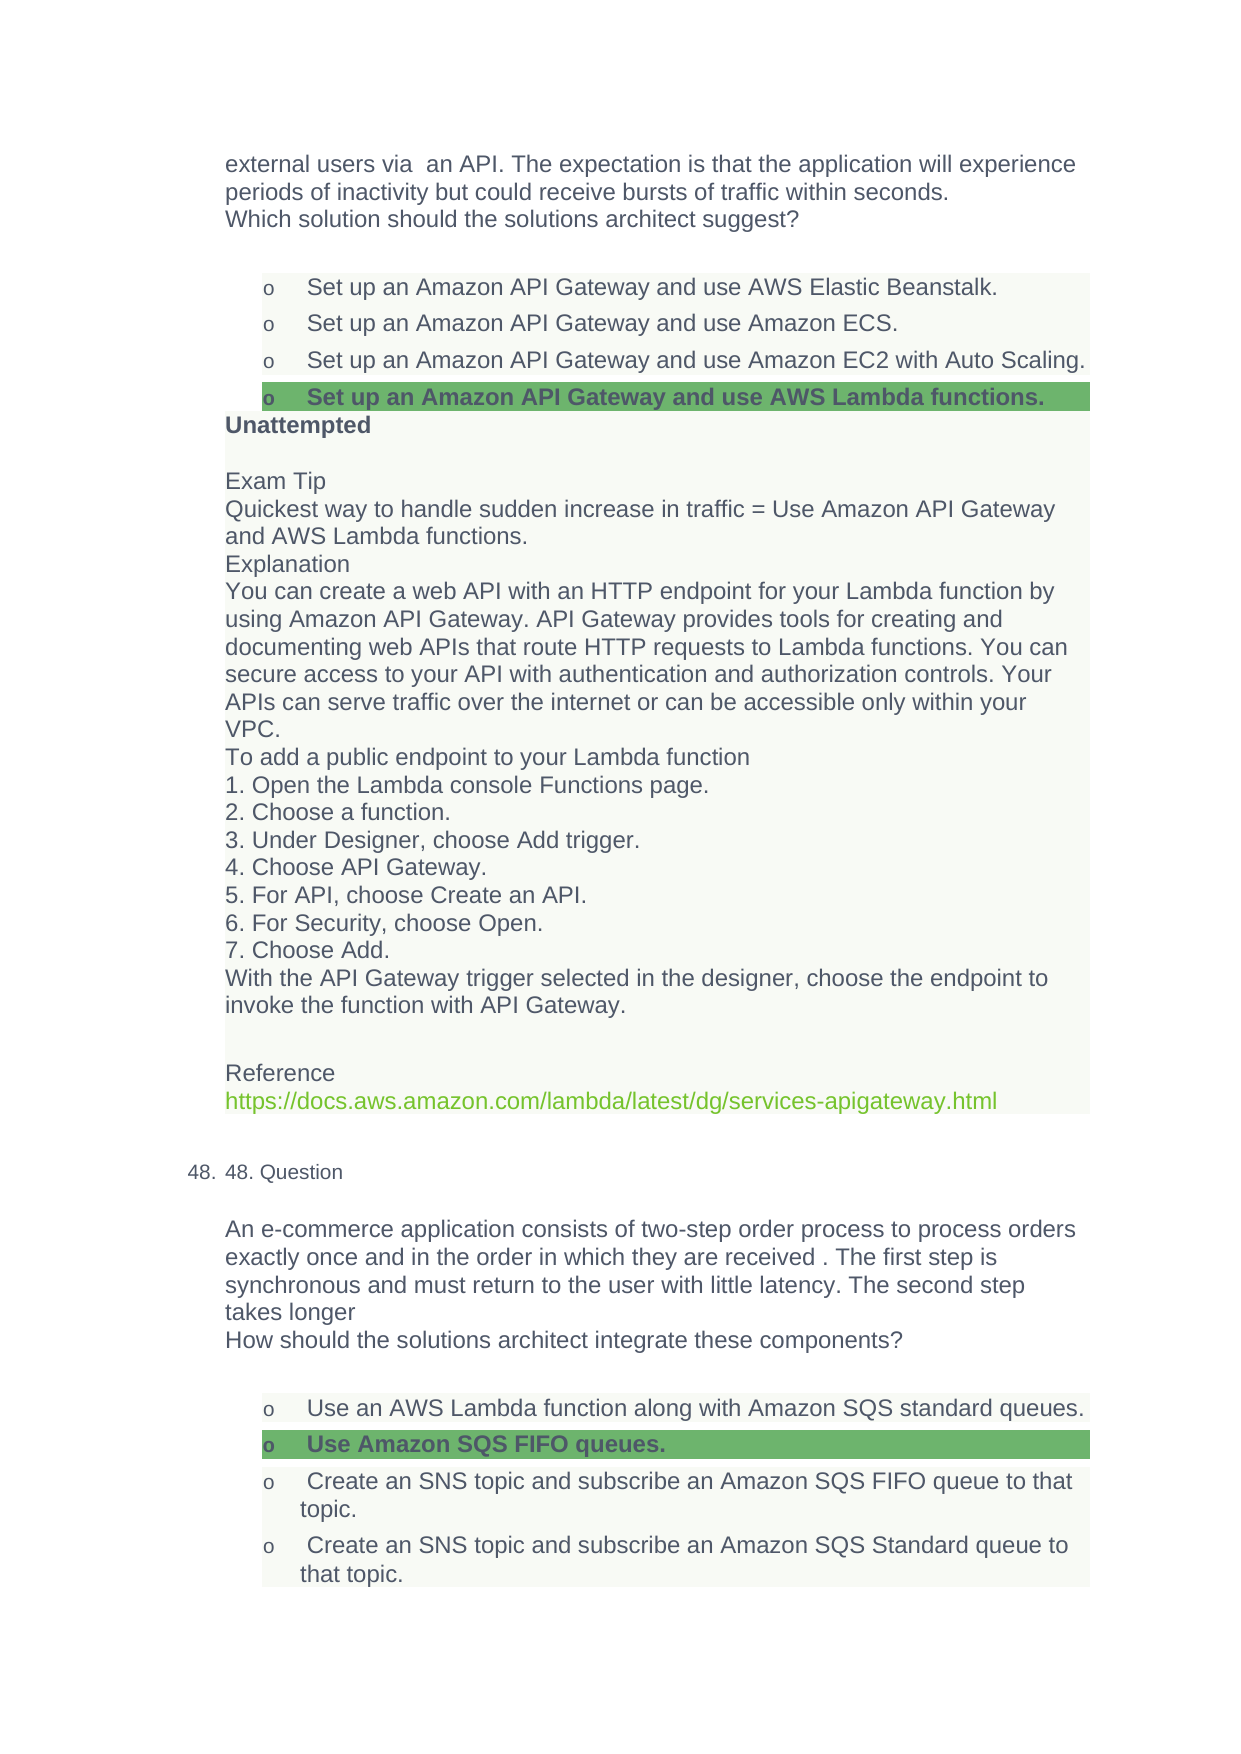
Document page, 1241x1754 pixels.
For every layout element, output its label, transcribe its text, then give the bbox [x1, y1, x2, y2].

list Create an SNS topic and subscribe an Amazon SQS FIFO queue to that topic. [262, 1467, 1090, 1523]
list 48. Question [187, 1154, 1090, 1184]
text An e-commerce application consists of two-step order process to process orders exactly once and in the order in which they are received . The first step is synchronous and must return to the user with little latency. The second step takes longer How should the solutions architect integrate these components? [225, 1215, 1090, 1353]
text Exam Tip Quickest way to handle sudden increase in traffic = Use Amazon API Gateway and AWS Lambda functions. Explanation You can create a web API with an HTTP endpoint for your Lambda function by using Amazon API Gateway. API Gateway provides tools for creating and documenting web APIs that route HTTP requests to Lambda functions. You can secure access to your API with authentication and authorization controls. Your APIs can serve traffic over the internet or can be accessible only within your VPC. To add a public endpoint to your Lambda function 1. Open the Lambda console Functions page. 2. Choose a function. 3. Under Designer, choose Add trigger. 4. Choose API Gateway. 5. For API, choose Create an API. 6. For Security, choose Open. 7. Choose Add. With the API Gateway trigger selected in the designer, choose the endpoint to invoke the function with API Gateway. [225, 467, 1090, 1019]
list Use Amazon SQS FIFO queues. [262, 1430, 1090, 1459]
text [225, 150, 1090, 233]
list Use an AWS Lambda function along with Amazon SQS standard queues. [262, 1393, 1090, 1422]
text Unattempted [225, 411, 1090, 467]
list Set up an Amazon API Gateway and use AWS Elastic Beanstalk. [262, 273, 1090, 302]
list Set up an Amazon API Gateway and use Amazon ECS. [262, 309, 1090, 338]
list Create an SNS topic and subscribe an Amazon SQS Standard queue to that topic. [262, 1531, 1090, 1587]
list Set up an Amazon API Gateway and use Amazon EC2 with Auto Scaling. [262, 346, 1090, 375]
text Reference https://docs.aws.amazon.com/lambda/latest/dg/services-apigateway.html [225, 1059, 1090, 1114]
list Set up an Amazon API Gateway and use AWS Lambda functions. [262, 382, 1090, 411]
